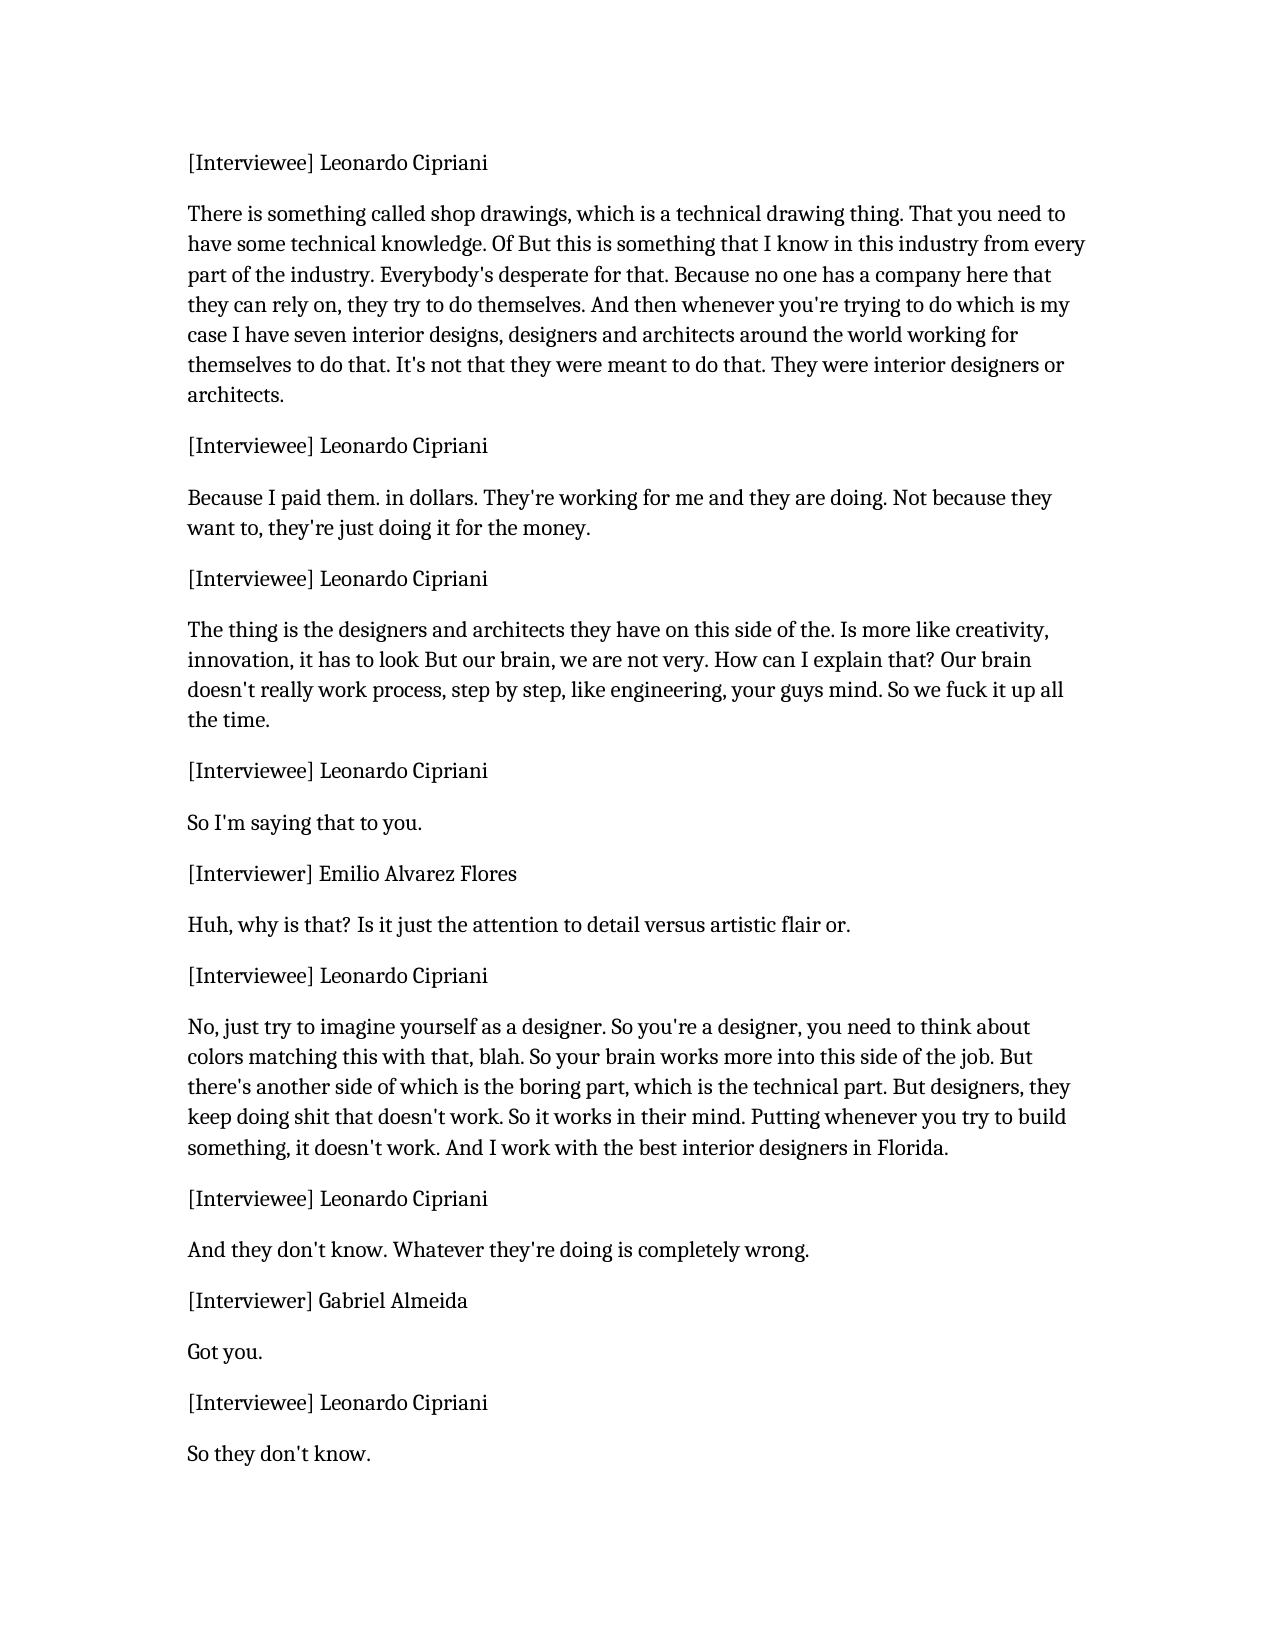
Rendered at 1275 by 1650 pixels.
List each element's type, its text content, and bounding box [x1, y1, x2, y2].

text No, just try to imagine yourself as a designer. So you're a designer, you need to think about colors matching this with that, blah. So your brain works more into this side of the job. But there's another side of which is the boring part, which is the technical part. But designers, they keep doing shit that doesn't work. So it works in their mind. Putting whenever you try to build something, it doesn't work. And I work with the best interior designers in Florida. [187, 1013, 1087, 1161]
text [Interviewee] Leonardo Cipriani [187, 1185, 1087, 1212]
text The thing is the designers and architects they have on this side of the. Is more like creativity, innovation, it has to look But our brain, we are not very. How can I explain that? Our brain doesn't really work process, step by step, like engineering, your guys mind. So we fuck it up all the time. [187, 617, 1087, 734]
text [Interviewee] Leonardo Cipriani [187, 1389, 1087, 1416]
text [Interviewer] Emilio Alvarez Flores [187, 860, 1087, 887]
text Huh, why is that? Is it just the attention to detail versus artistic flair or. [187, 911, 1087, 938]
text There is something called shop drawings, which is a technical drawing thing. That you need to have some technical knowledge. Of But this is something that I know in this industry from every part of the industry. Everybody's desperate for that. Because no one has a company here that they can rely on, they try to do themselves. And then whenever you're trying to do which is my case I have seven interior designs, designers and architects around the world working for themselves to do that. It's not that they were meant to do that. They were interior designers or architects. [187, 201, 1087, 409]
text And they don't know. Whatever they're doing is completely wrong. [187, 1236, 1087, 1263]
text [Interviewer] Gabriel Almeida [187, 1287, 1087, 1314]
text [Interviewee] Leonardo Cipriani [187, 566, 1087, 592]
text [Interviewee] Leonardo Cipriani [187, 962, 1087, 989]
text So they don't know. [187, 1441, 1087, 1467]
text So I'm saying that to you. [187, 809, 1087, 836]
text Got you. [187, 1338, 1087, 1365]
text Because I paid them. in dollars. They're working for me and they are doing. Not because they want to, they're just doing it for the money. [187, 484, 1087, 541]
text [Interviewee] Leonardo Cipriani [187, 150, 1087, 176]
text [Interviewee] Leonardo Cipriani [187, 433, 1087, 460]
text [Interviewee] Leonardo Cipriani [187, 758, 1087, 785]
